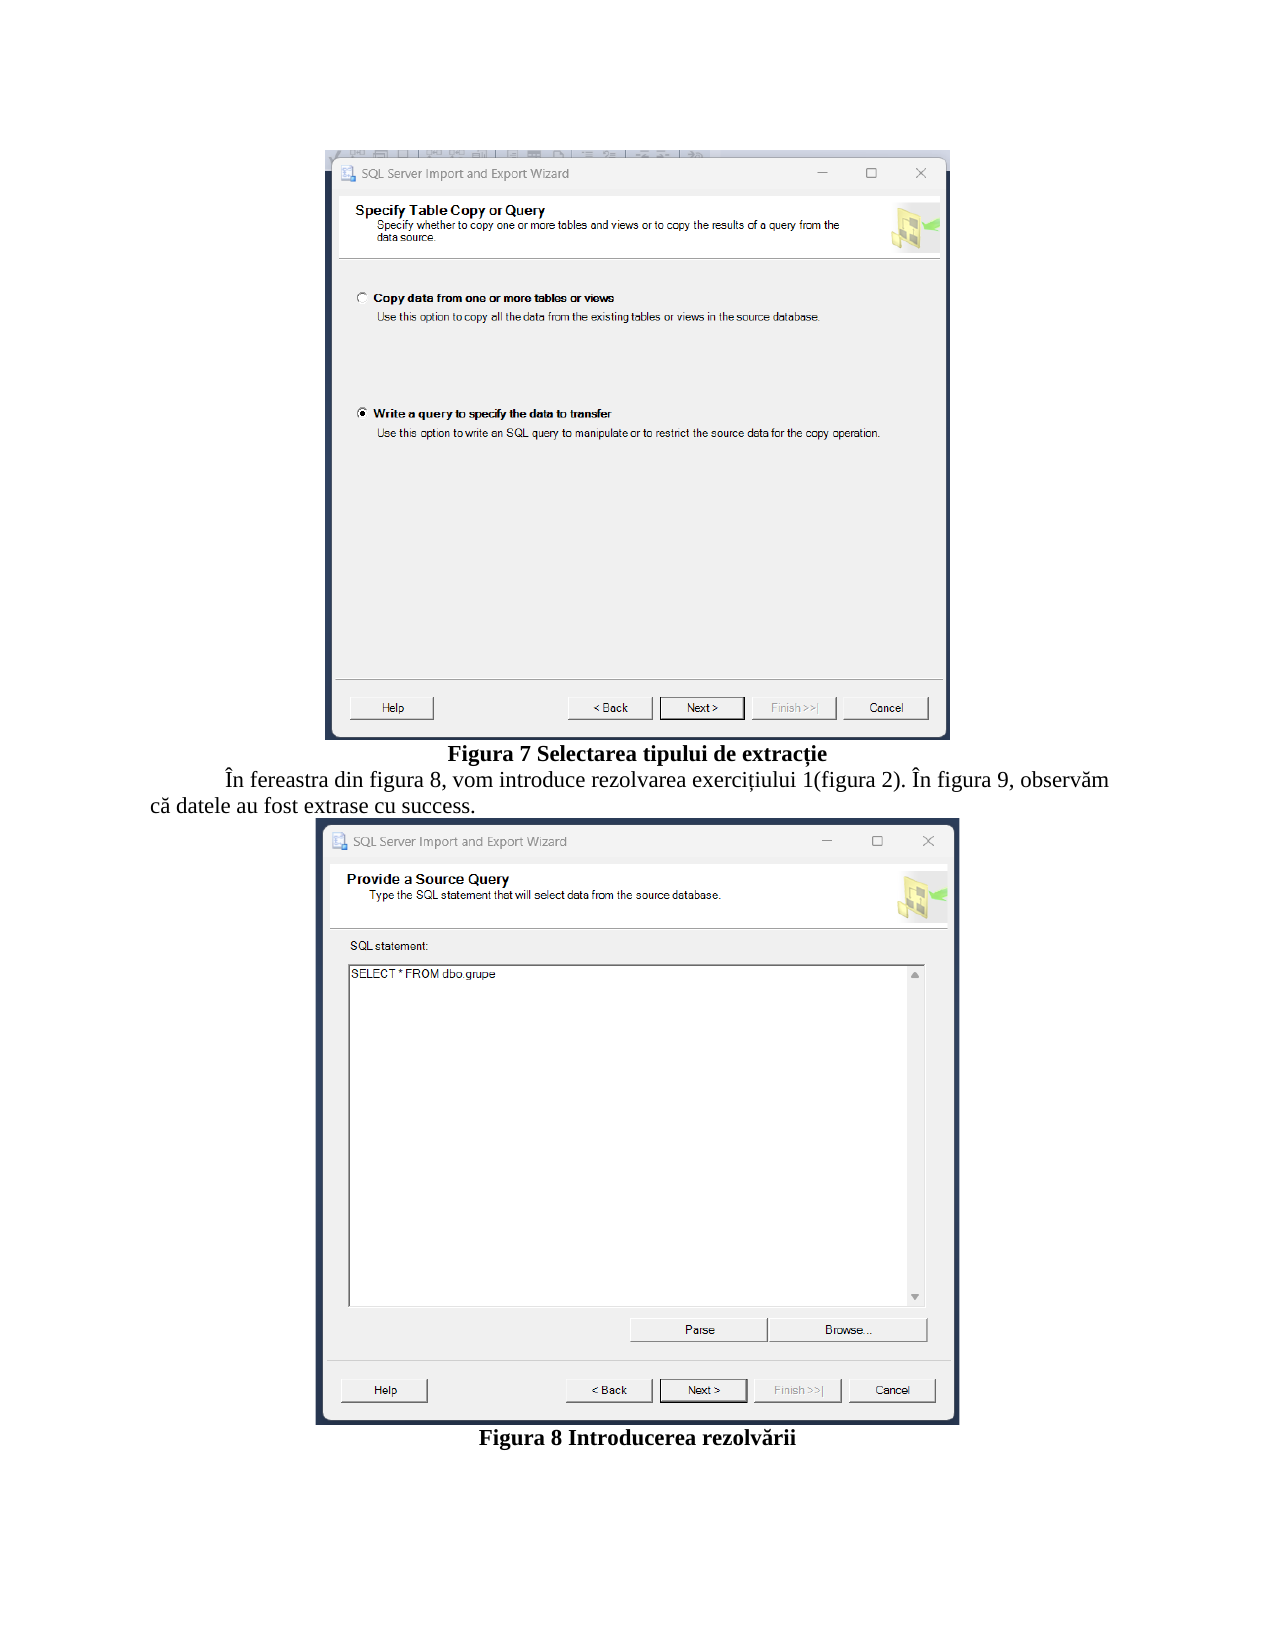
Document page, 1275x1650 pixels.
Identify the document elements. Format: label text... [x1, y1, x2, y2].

text Figura 7 Selectarea tipului de extracție [150, 739, 1125, 766]
text În fereastra din figura 8, vom introduce rezolvarea exercițiului 1(figura 2). În figura 9, observăm că datele au fost extrase cu success. [150, 766, 1125, 819]
picture [325, 150, 950, 740]
text Figura 8 Introducerea rezolvării [150, 1424, 1125, 1451]
picture [315, 818, 960, 1425]
